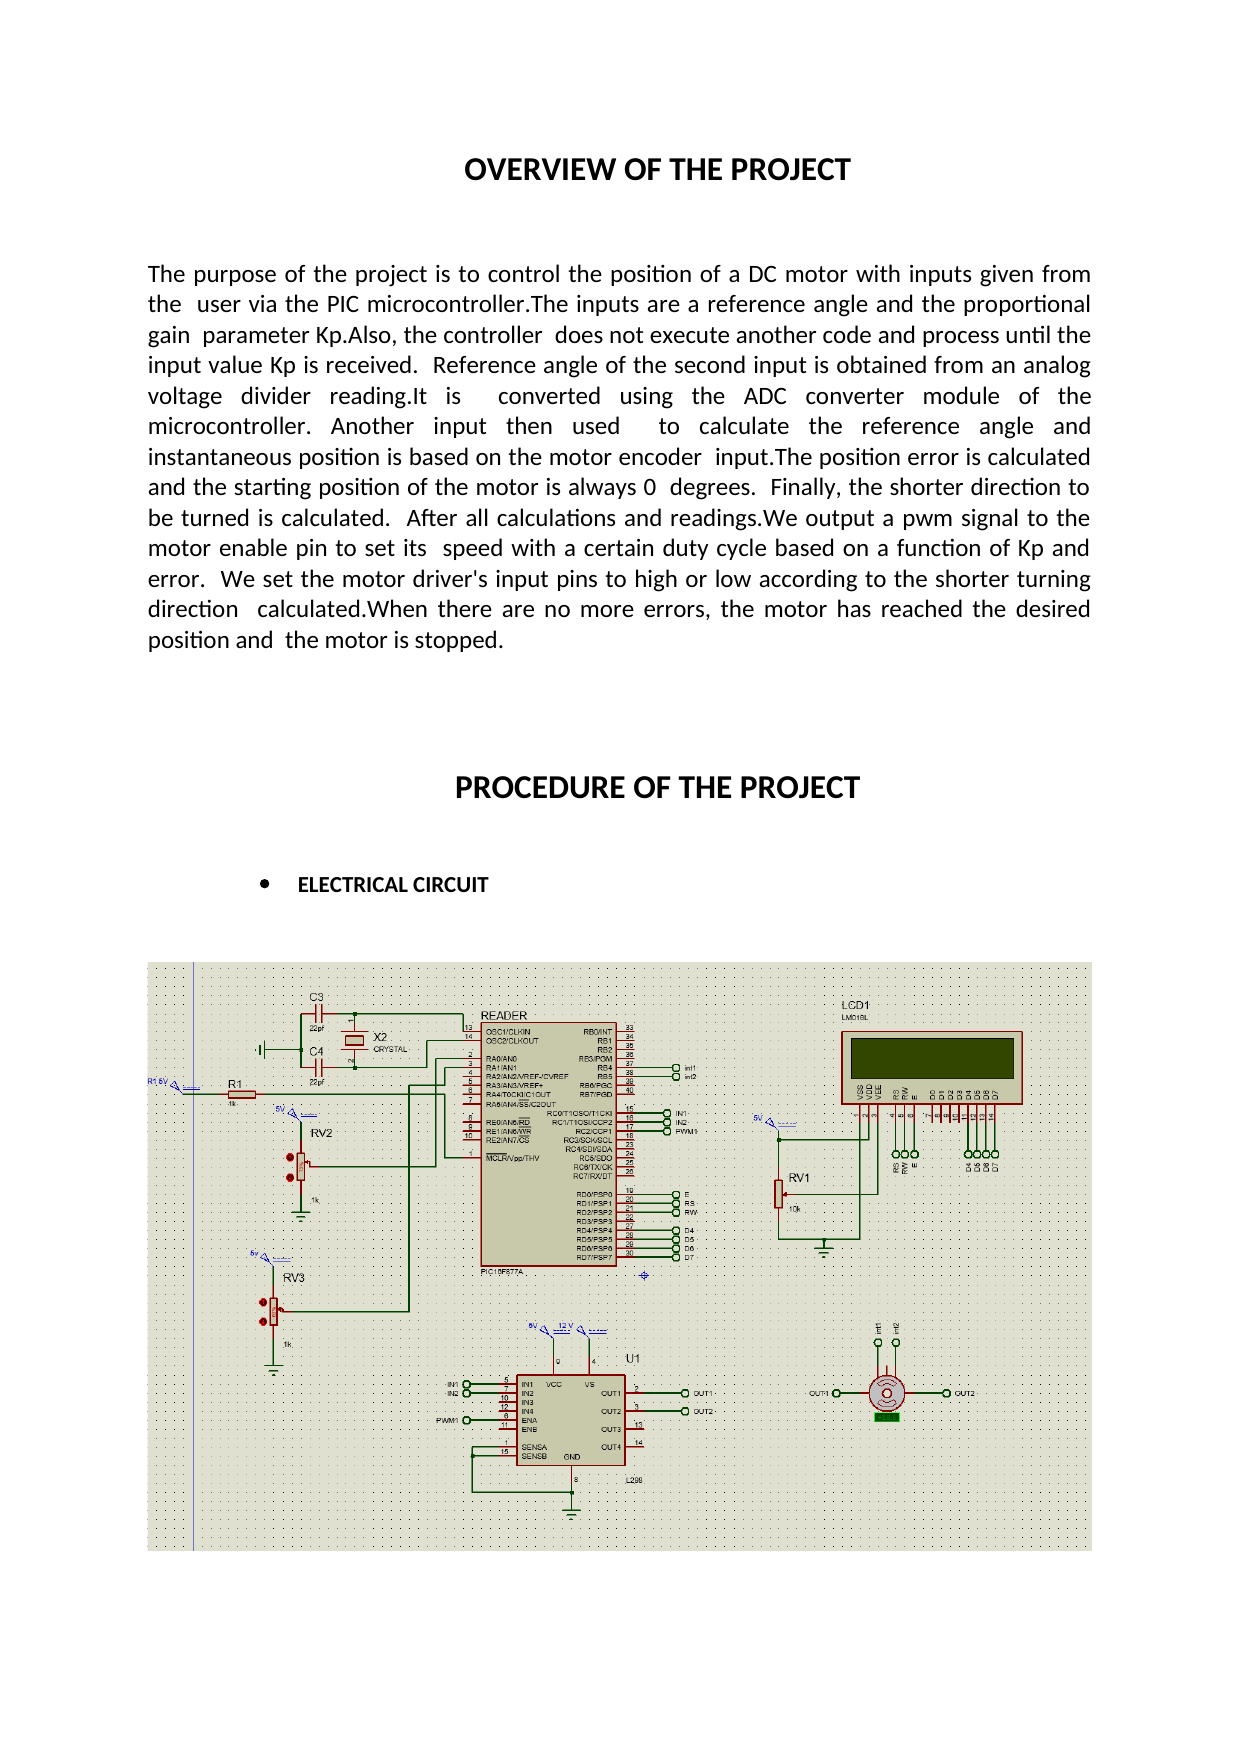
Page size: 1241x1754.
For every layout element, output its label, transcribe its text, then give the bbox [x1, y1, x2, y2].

picture [147, 962, 1092, 1551]
list PROCEDURE OF THE PROJECT [223, 766, 1093, 806]
list ELECTRICAL CIRCUIT [260, 870, 1093, 898]
list OVERVIEW OF THE PROJECT [223, 148, 1093, 188]
text The purpose of the project is to control the position of a DC motor with inputs given from the user via the PIC microcontroller.The inputs are a reference angle and the proportional gain parameter Kp.Also, the controller does not execute another code and process until the input value Kp is received. Reference angle of the second input is obtained from an analog voltage divider reading.It is converted using the ADC converter module of the microcontroller. Another input then used to calculate the reference angle and instantaneous position is based on the motor encoder input.The position error is calculated and the starting position of the motor is always 0 degrees. Finally, the shorter direction to be turned is calculated. After all calculations and readings.We output a pwm signal to the motor enable pin to set its speed with a certain duty cycle based on a function of Kp and error. We set the motor driver's input pins to high or low according to the shorter turning direction calculated.When there are no more errors, the motor has reached the desired position and the motor is stopped. [148, 258, 1093, 654]
